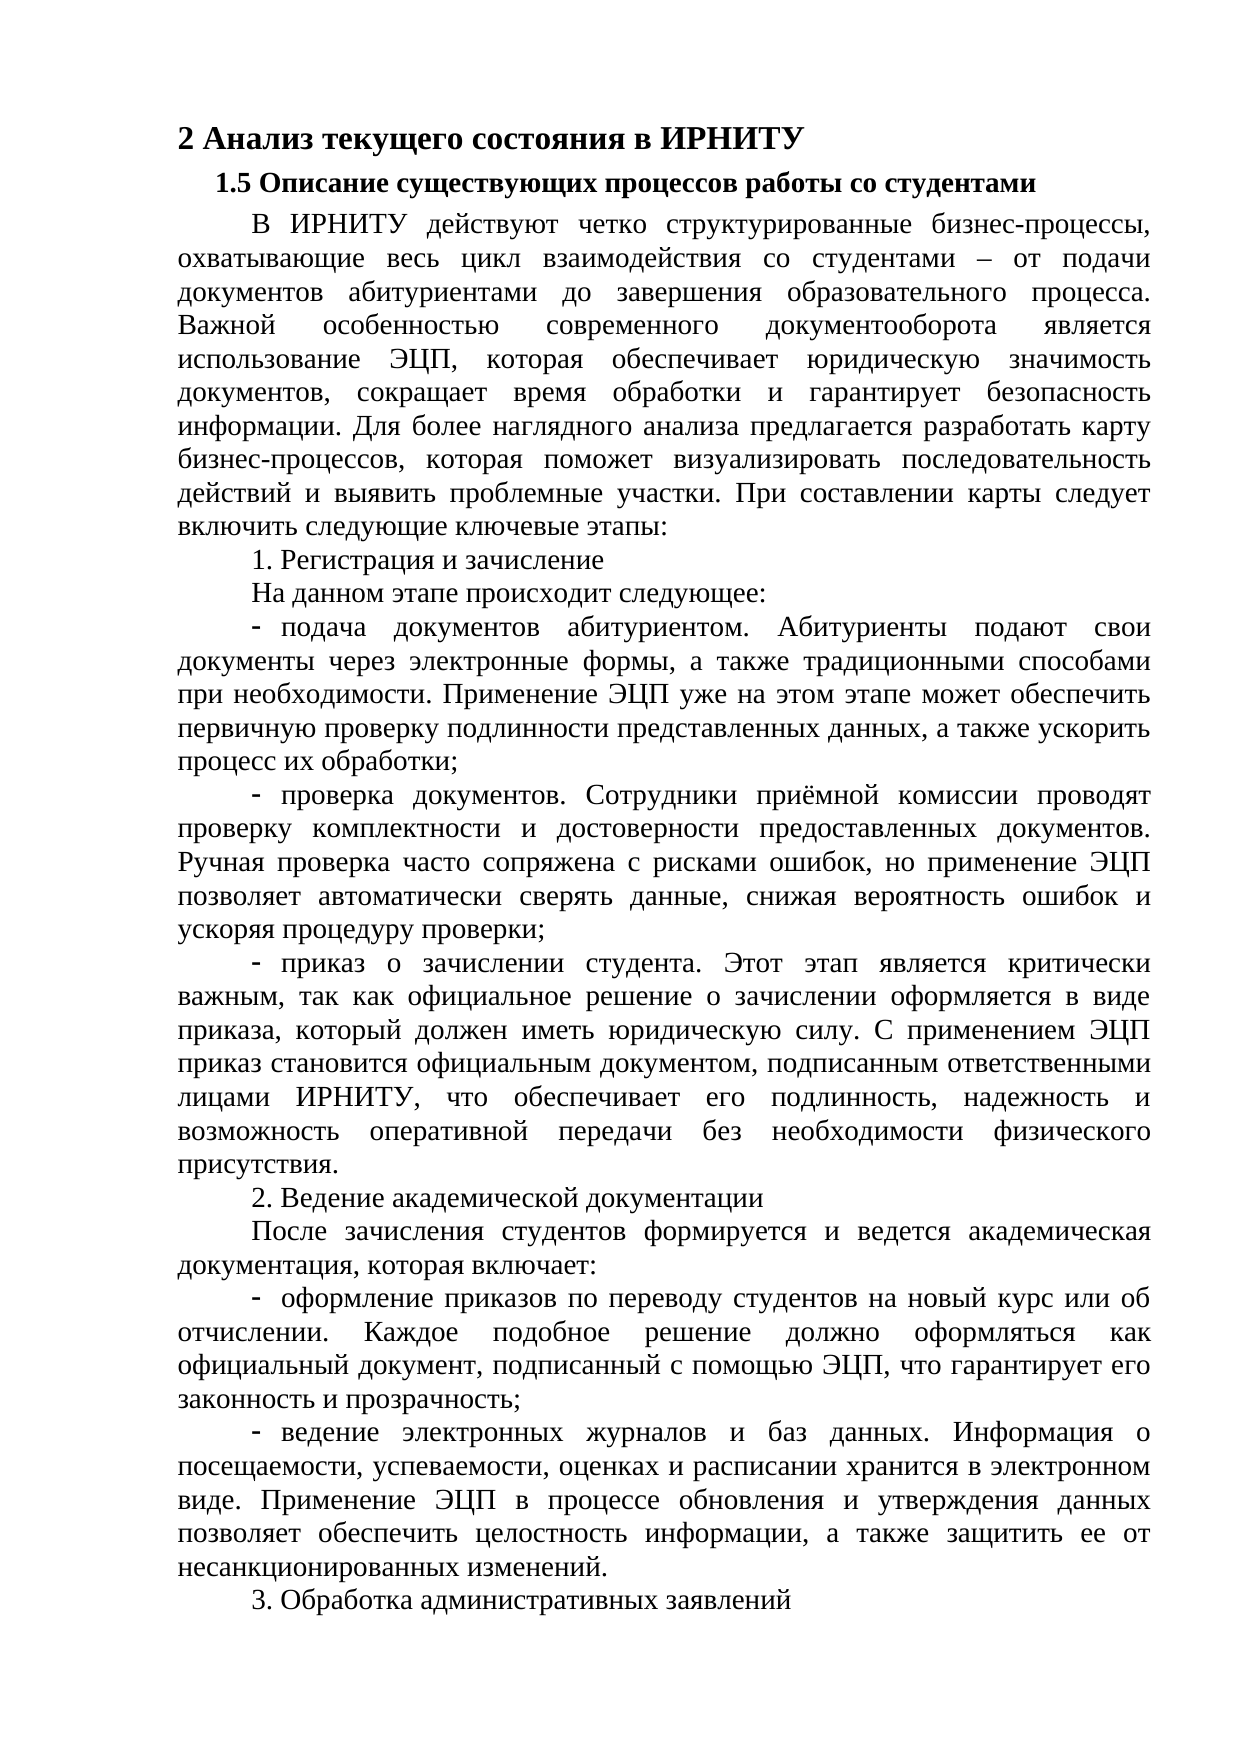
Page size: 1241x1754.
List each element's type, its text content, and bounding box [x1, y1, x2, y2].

list оформление приказов по переводу студентов на новый курс или об отчислении. Каждое подобное решение должно оформляться как официальный документ, подписанный с помощью ЭЦП, что гарантирует его законность и прозрачность; [177, 1280, 1152, 1414]
list ведение электронных журналов и баз данных. Информация о посещаемости, успеваемости, оценках и расписании хранится в электронном виде. Применение ЭЦП в процессе обновления и утверждения данных позволяет обеспечить целостность информации, а также защитить ее от несанкционированных изменений. [177, 1414, 1152, 1582]
list Ведение академической документации [177, 1180, 1152, 1213]
subtitle Анализ текущего состояния в ИРНИТУ [177, 118, 1152, 156]
text На данном этапе происходит следующее: [177, 576, 1152, 609]
list проверка документов. Сотрудники приёмной комиссии проводят проверку комплектности и достоверности предоставленных документов. Ручная проверка часто сопряжена с рисками ошибок, но применение ЭЦП позволяет автоматически сверять данные, снижая вероятность ошибок и ускоряя процедуру проверки; [177, 777, 1152, 945]
list приказ о зачислении студента. Этот этап является критически важным, так как официальное решение о зачислении оформляется в виде приказа, который должен иметь юридическую силу. С применением ЭЦП приказ становится официальным документом, подписанным ответственными лицами ИРНИТУ, что обеспечивает его подлинность, надежность и возможность оперативной передачи без необходимости физического присутствия. [177, 945, 1152, 1180]
list Обработка административных заявлений [177, 1582, 1152, 1616]
text После зачисления студентов формируется и ведется академическая документация, которая включает: [177, 1213, 1152, 1280]
list подача документов абитуриентом. Абитуриенты подают свои документы через электронные формы, а также традиционными способами при необходимости. Применение ЭЦП уже на этом этапе может обеспечить первичную проверку подлинности представленных данных, а также ускорить процесс их обработки; [177, 609, 1152, 777]
subtitle Описание существующих процессов работы со студентами [215, 165, 1152, 198]
text В ИРНИТУ действуют четко структурированные бизнес-процессы, охватывающие весь цикл взаимодействия со студентами – от подачи документов абитуриентами до завершения образовательного процесса. Важной особенностью современного документооборота является использование ЭЦП, которая обеспечивает юридическую значимость документов, сокращает время обработки и гарантирует безопасность информации. Для более наглядного анализа предлагается разработать карту бизнес-процессов, которая поможет визуализировать последовательность действий и выявить проблемные участки. При составлении карты следует включить следующие ключевые этапы: [177, 207, 1152, 542]
list Регистрация и зачисление [177, 542, 1152, 576]
